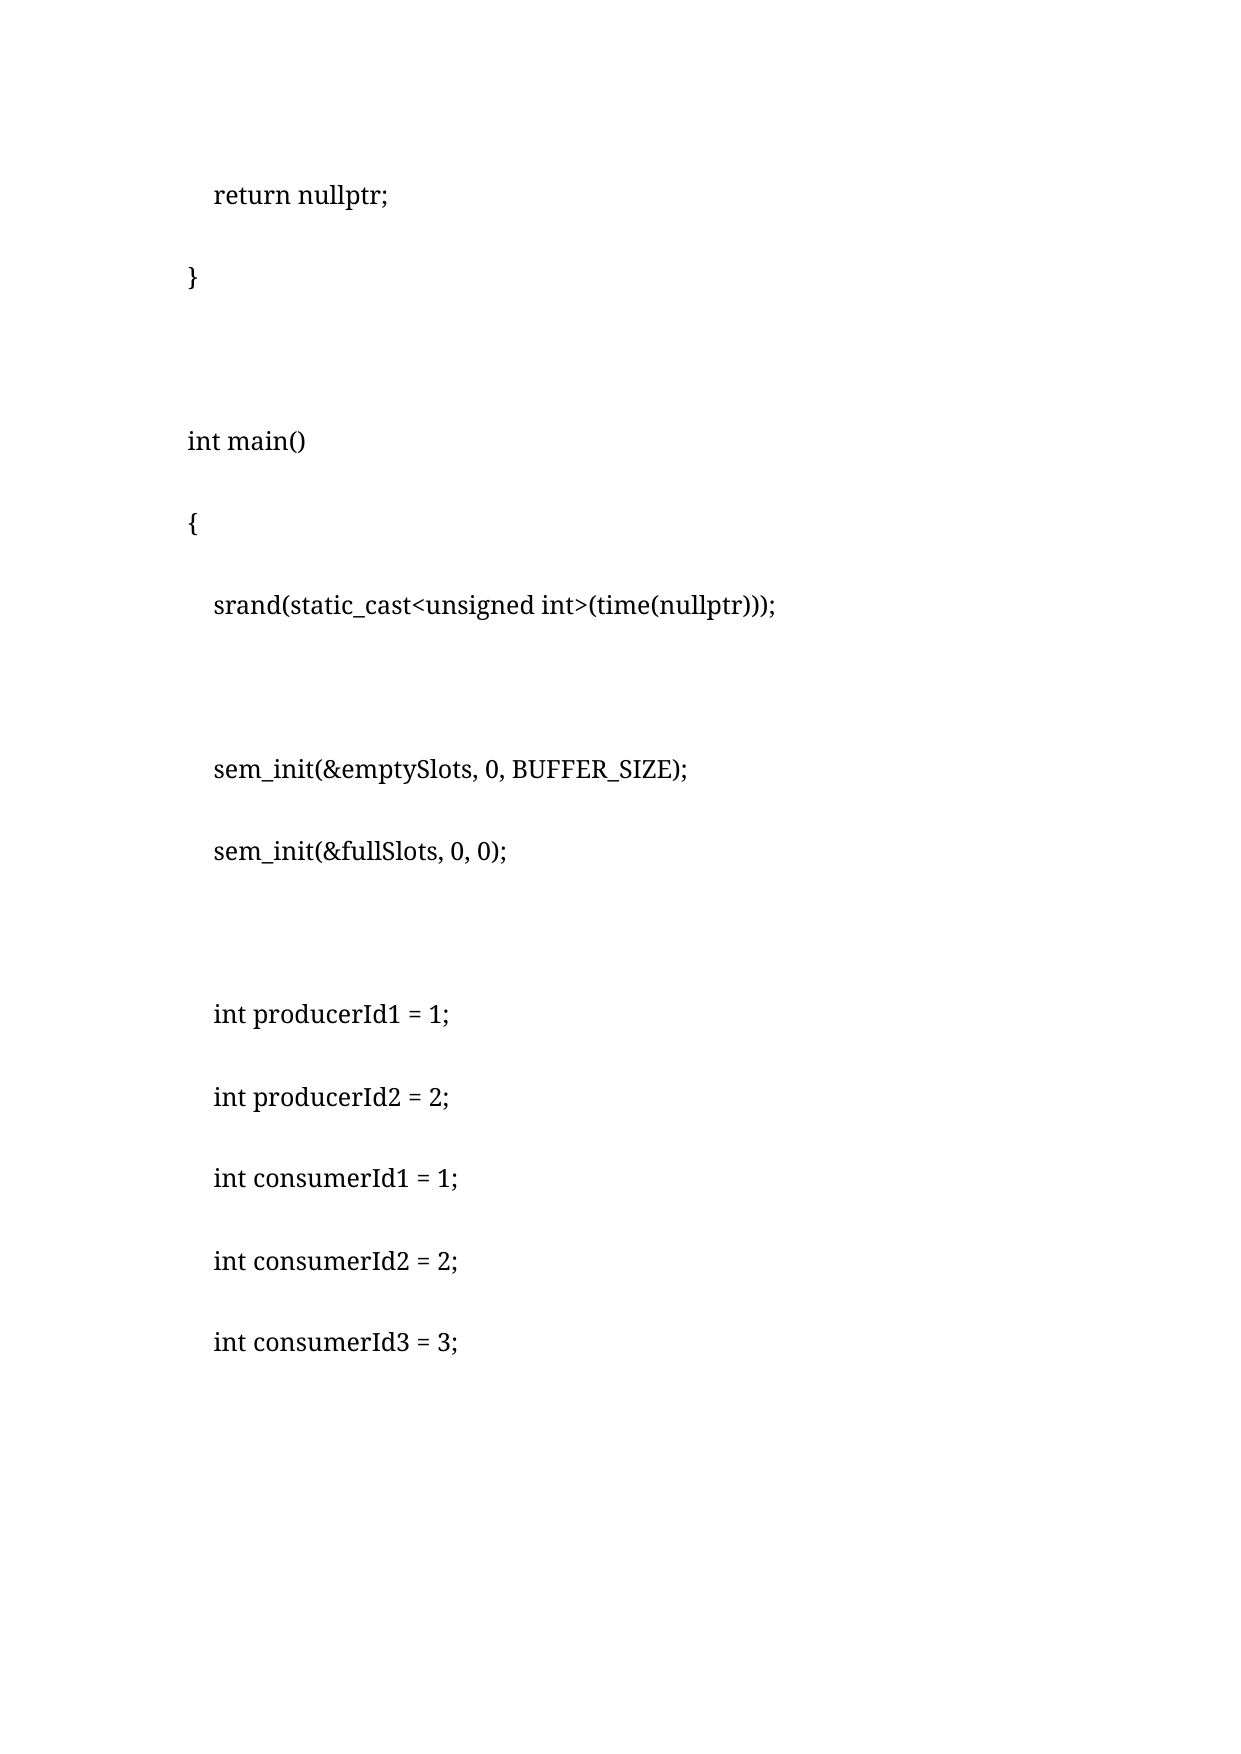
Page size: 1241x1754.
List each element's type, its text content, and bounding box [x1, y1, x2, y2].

text int consumerId3 = 3; [187, 1310, 1053, 1375]
text { [187, 490, 1053, 555]
text int producerId1 = 1; [187, 982, 1053, 1047]
text int consumerId1 = 1; [187, 1146, 1053, 1211]
text srand(static_cast<unsigned int>(time(nullptr))); [187, 572, 1053, 637]
text int producerId2 = 2; [187, 1064, 1053, 1129]
text int main() [187, 408, 1053, 473]
text sem_init(&emptySlots, 0, BUFFER_SIZE); [187, 736, 1053, 801]
text int consumerId2 = 2; [187, 1228, 1053, 1293]
text return nullptr; [187, 162, 1053, 227]
text } [187, 244, 1053, 309]
text sem_init(&fullSlots, 0, 0); [187, 818, 1053, 883]
